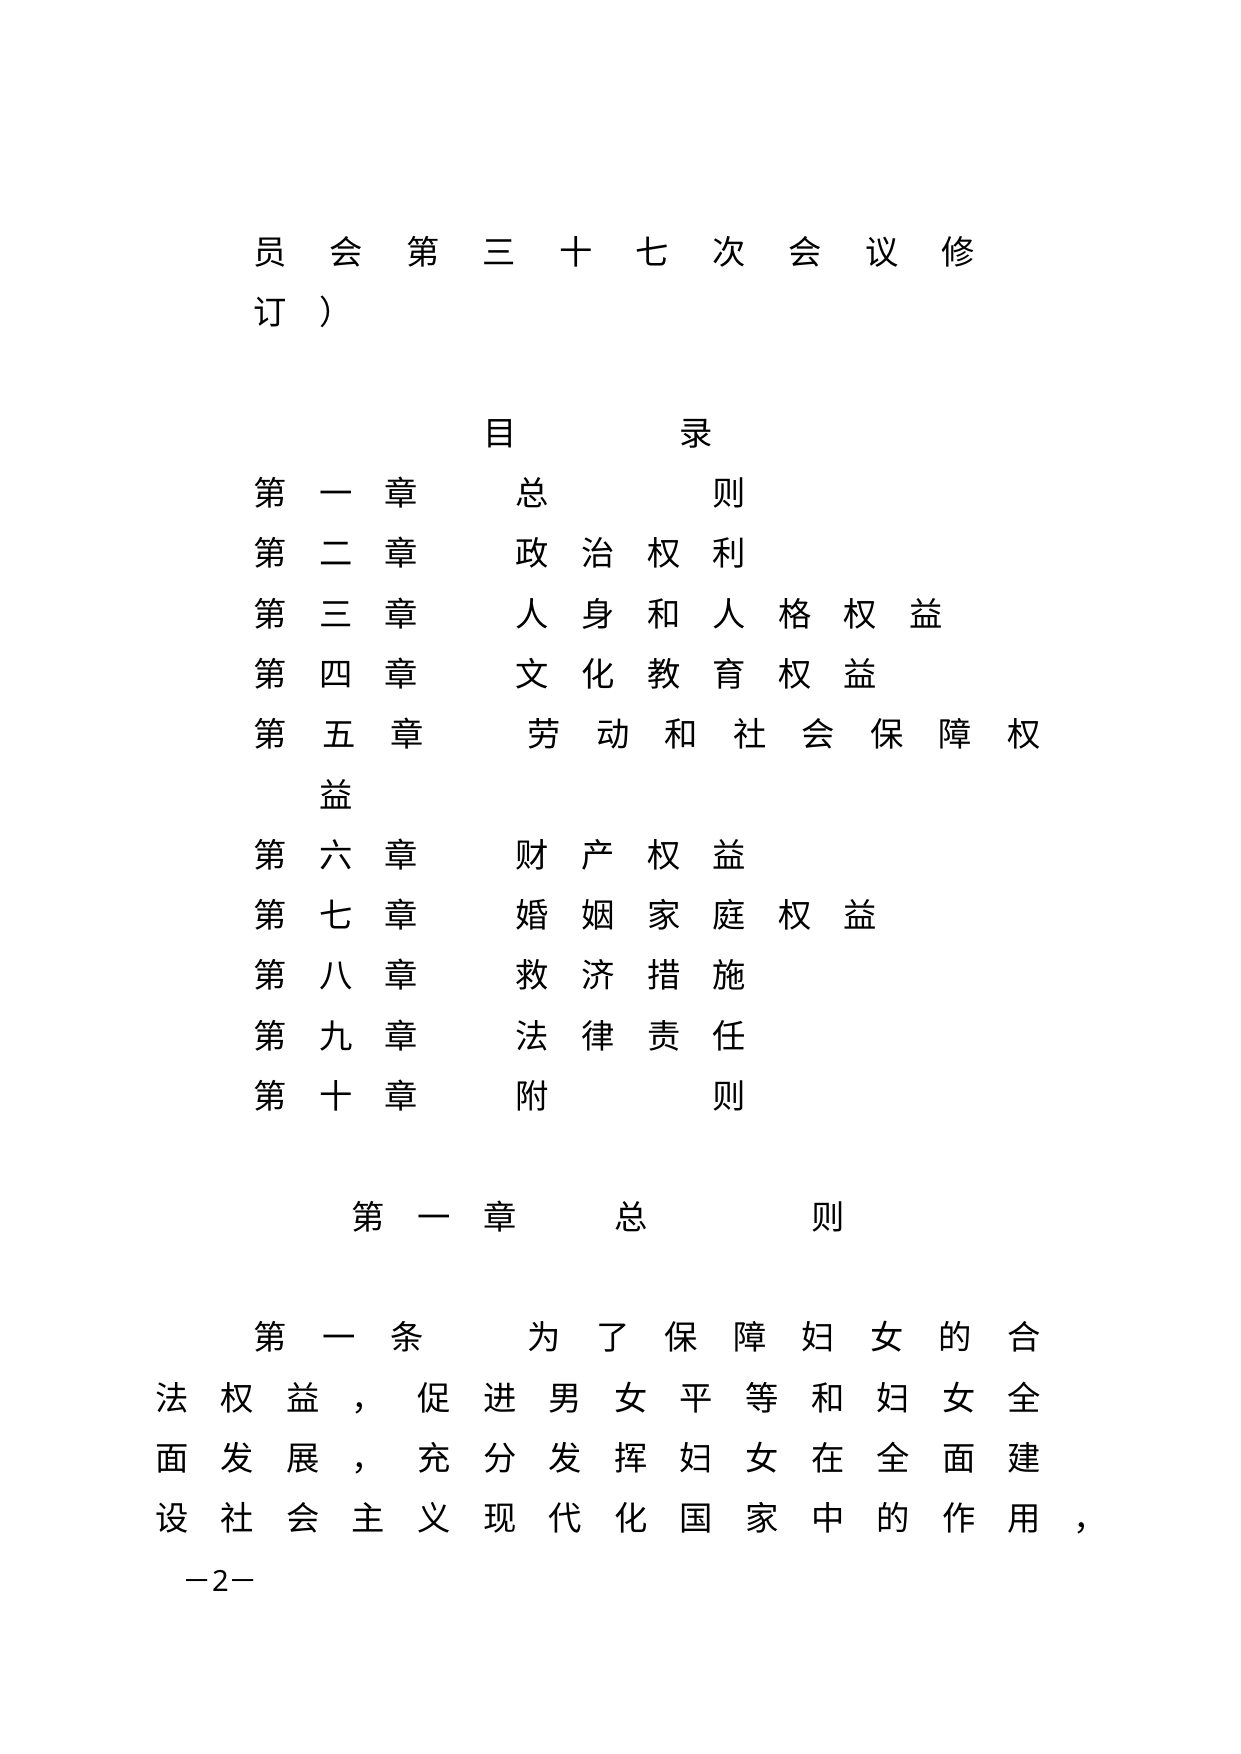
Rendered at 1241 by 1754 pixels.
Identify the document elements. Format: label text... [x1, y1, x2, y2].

text 第一章 总 则 [155, 1184, 1073, 1245]
text 第一章 总 则 [221, 461, 1073, 521]
text 第二章 政治权利 [221, 521, 1073, 581]
text 第八章 救济措施 [221, 943, 1073, 1003]
text 第五章 劳动和社会保障权益 [221, 702, 1073, 823]
text 第七章 婚姻家庭权益 [221, 883, 1073, 943]
text 第四章 文化教育权益 [221, 642, 1073, 702]
text 第三章 人身和人格权益 [221, 581, 1073, 642]
text 第十章 附 则 [221, 1064, 1073, 1124]
text 目 录 [155, 400, 1073, 461]
text 第九章 法律责任 [221, 1003, 1073, 1064]
text 第一条 为了保障妇女的合法权益，促进男女平等和妇女全面发展，充分发挥妇女在全面建设社会主义现代化国家中的作用，弘扬社会主义核心价值观，根据宪法，制定本法。 [155, 1305, 1073, 1546]
text 第六章 财产权益 [221, 823, 1073, 883]
